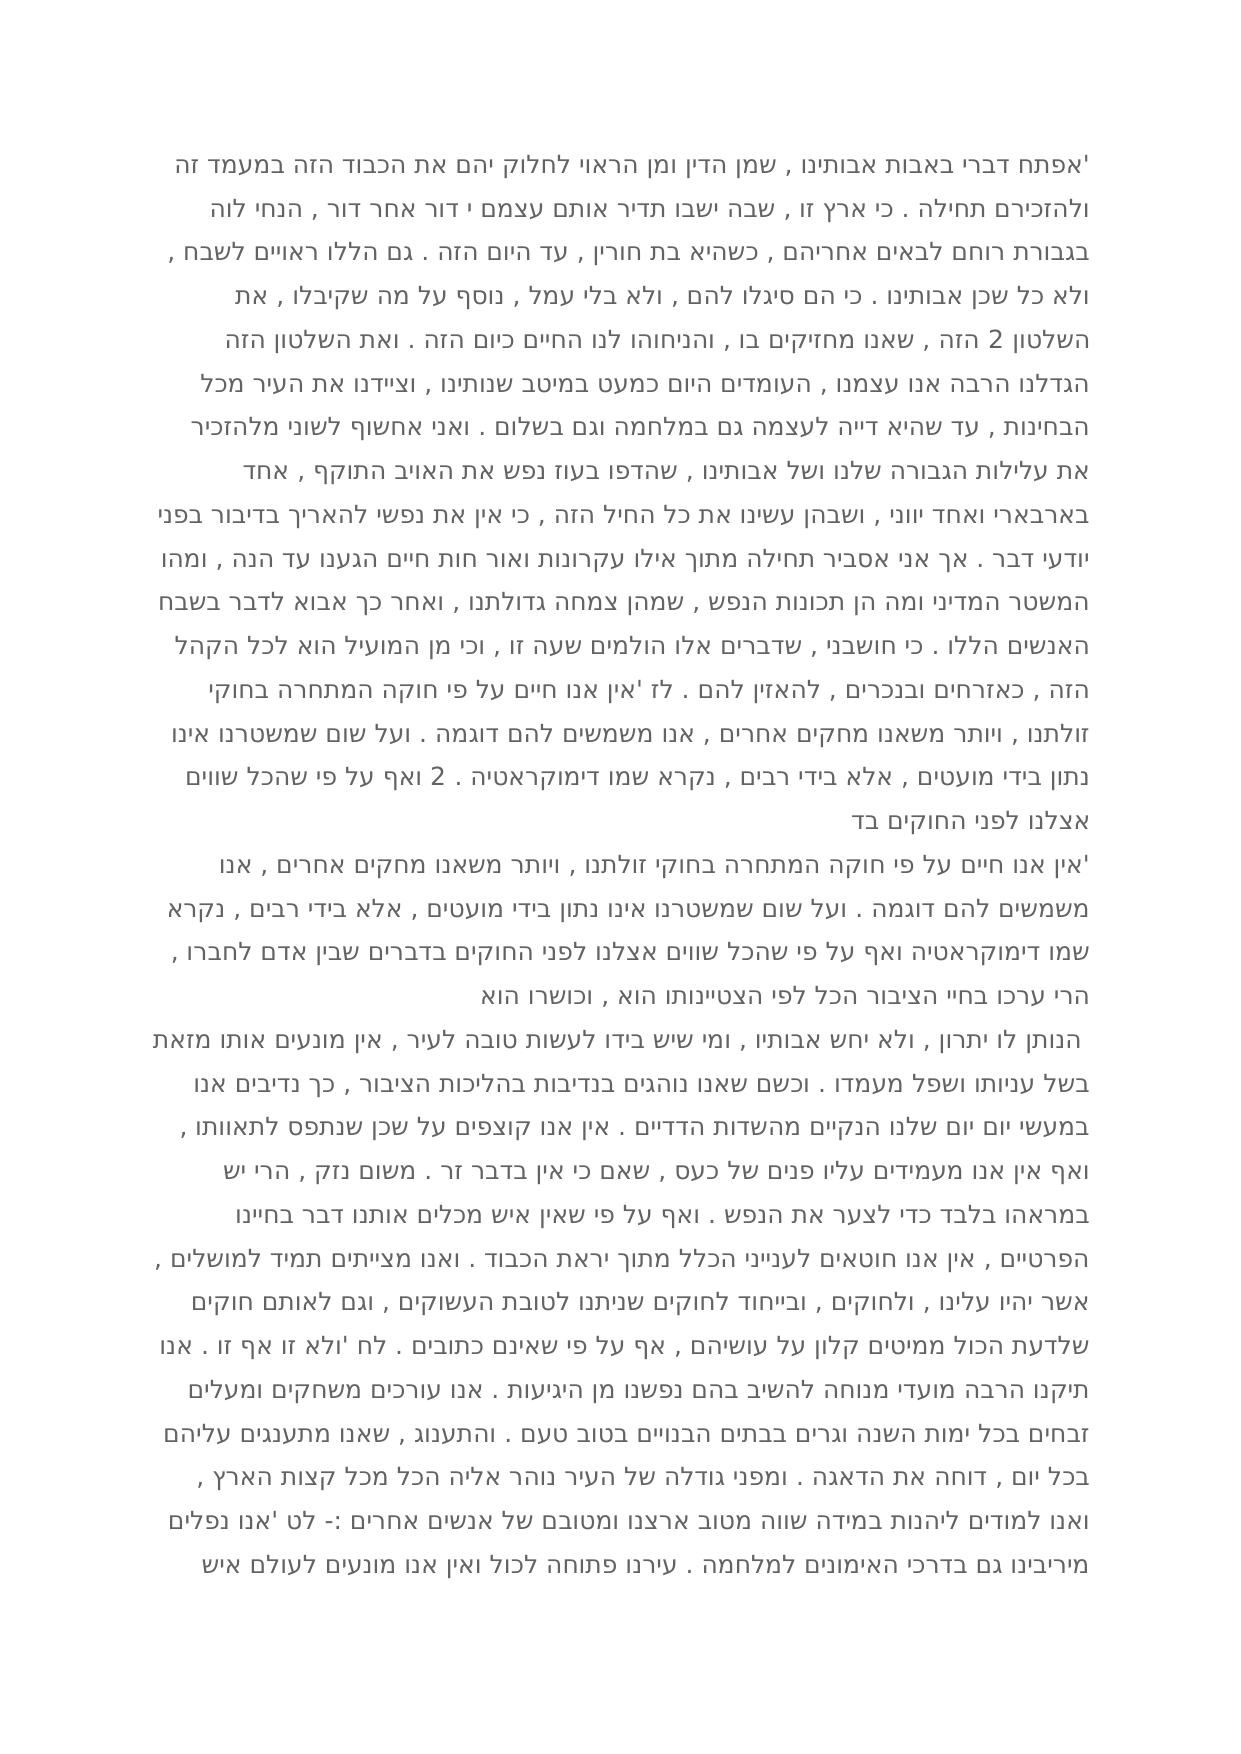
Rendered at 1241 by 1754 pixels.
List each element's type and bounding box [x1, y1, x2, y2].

text [150, 150, 1090, 1579]
